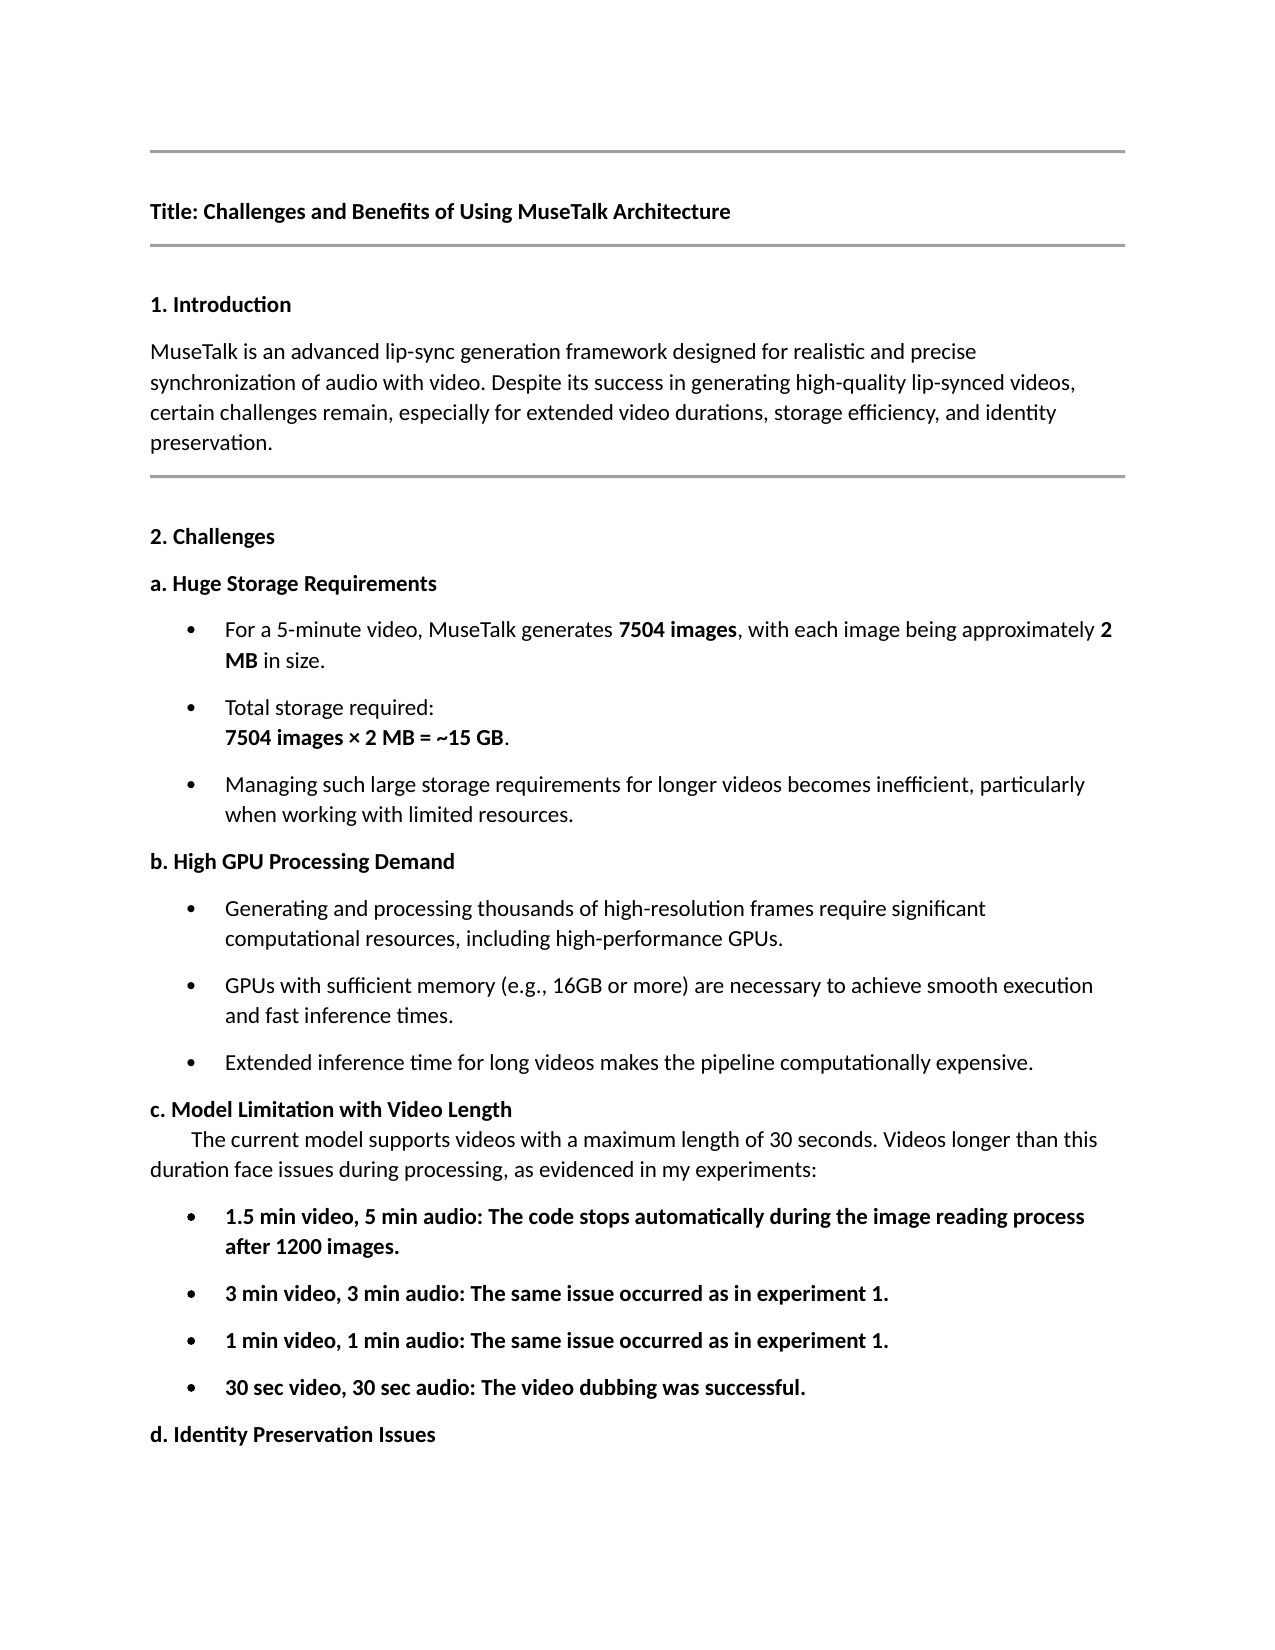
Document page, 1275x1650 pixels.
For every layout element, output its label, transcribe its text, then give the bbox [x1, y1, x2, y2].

text b. High GPU Processing Demand [150, 847, 1125, 875]
text a. Huge Storage Requirements [150, 569, 1125, 597]
list Total storage required: 7504 images × 2 MB = ~15 GB. [187, 693, 1125, 751]
list For a 5-minute video, MuseTalk generates 7504 images, with each image being approximately 2 MB in size. [187, 616, 1125, 674]
list Extended inference time for long videos makes the pipeline computationally expensive. [187, 1048, 1125, 1076]
list Generating and processing thousands of high-resolution frames require significant computational resources, including high-performance GPUs. [187, 894, 1125, 952]
text c. Model Limitation with Video Length The current model supports videos with a maximum length of 30 seconds. Videos longer than this duration face issues during processing, as evidenced in my experiments: [150, 1095, 1125, 1183]
list GPUs with sufficient memory (e.g., 16GB or more) are necessary to achieve smooth execution and fast inference times. [187, 971, 1125, 1029]
text MuseTalk is an advanced lip-sync generation framework designed for realistic and precise synchronization of audio with video. Despite its success in generating high-quality lip-synced videos, certain challenges remain, especially for extended video durations, storage efficiency, and identity preservation. [150, 337, 1125, 456]
text d. Identity Preservation Issues [150, 1420, 1125, 1448]
list Managing such large storage requirements for longer videos becomes inefficient, particularly when working with limited resources. [187, 770, 1125, 828]
list 1.5 min video, 5 min audio: The code stops automatically during the image reading process after 1200 images. [187, 1202, 1125, 1260]
list 1 min video, 1 min audio: The same issue occurred as in experiment 1. [187, 1326, 1125, 1354]
list 3 min video, 3 min audio: The same issue occurred as in experiment 1. [187, 1279, 1125, 1307]
text Title: Challenges and Benefits of Using MuseTalk Architecture [150, 197, 1125, 225]
text 1. Introduction [150, 291, 1125, 319]
list 30 sec video, 30 sec audio: The video dubbing was successful. [187, 1373, 1125, 1401]
text 2. Challenges [150, 522, 1125, 550]
